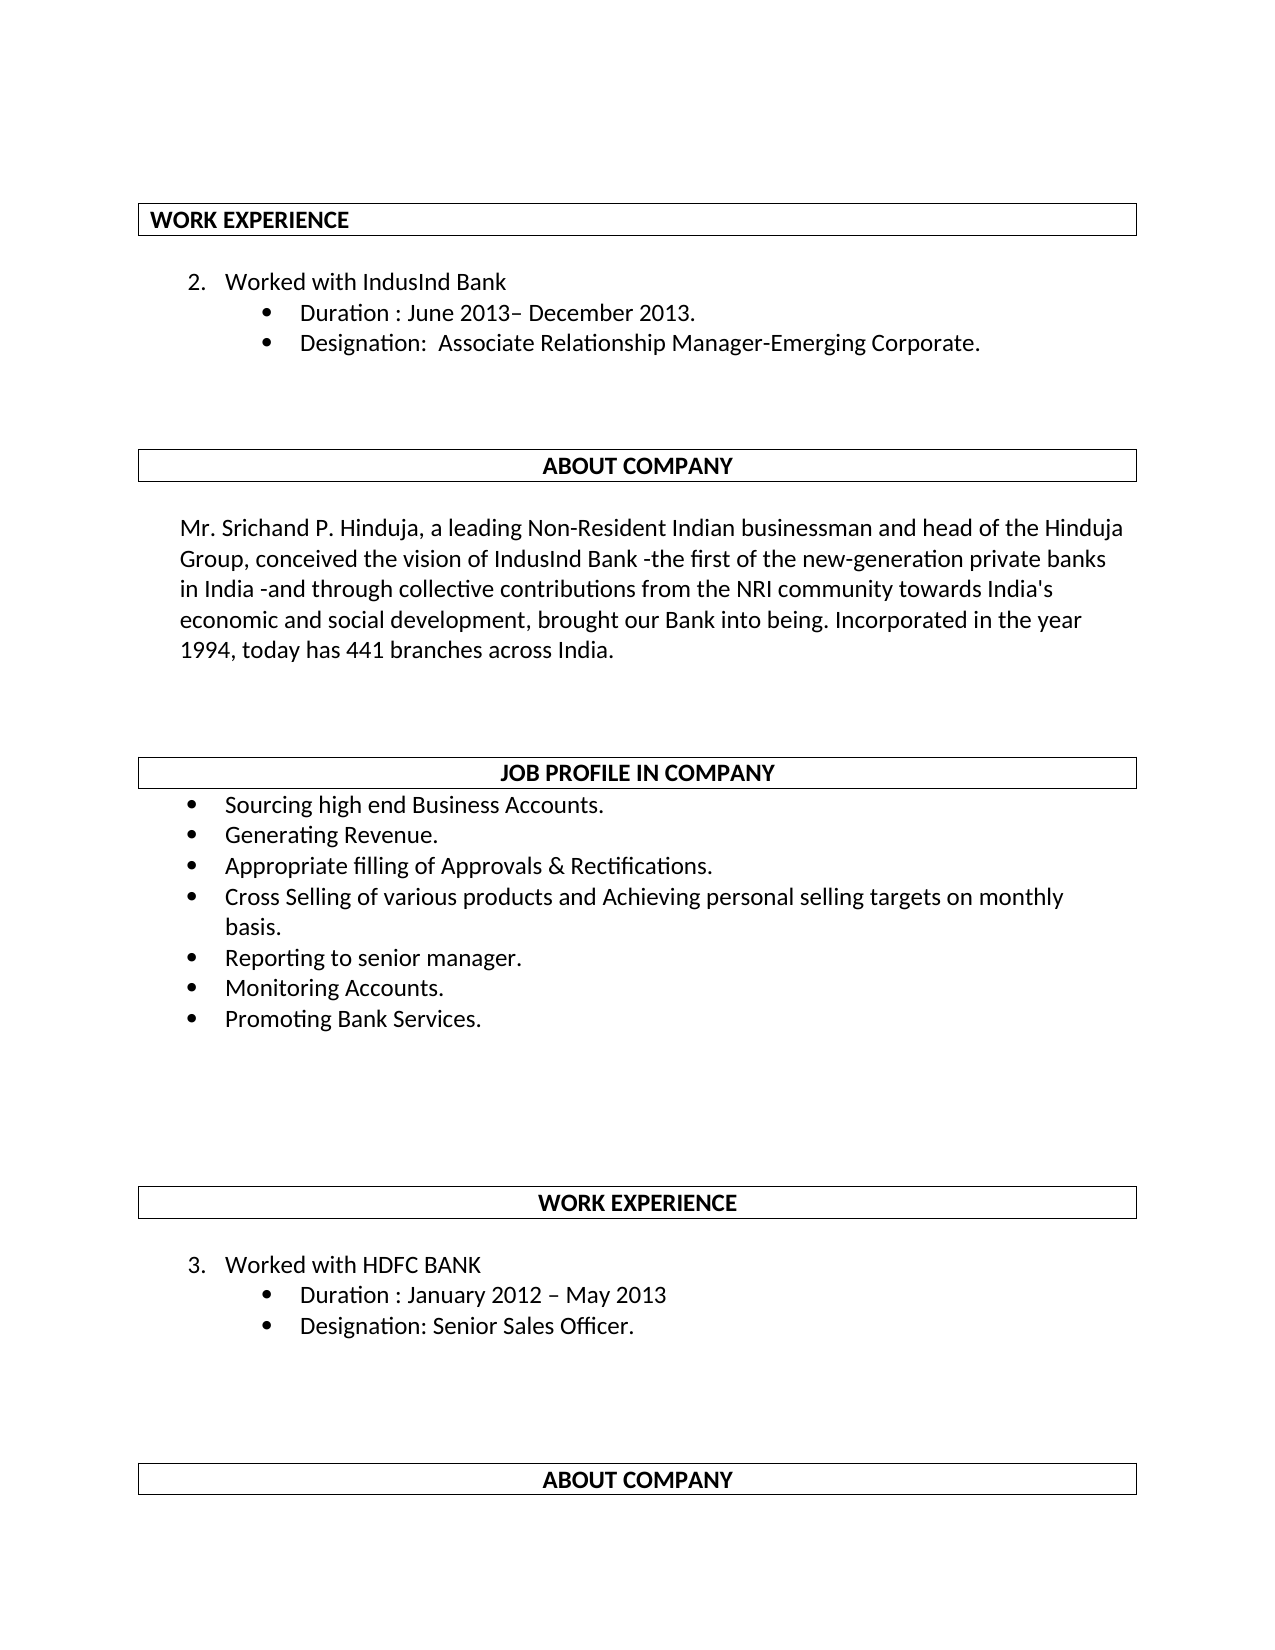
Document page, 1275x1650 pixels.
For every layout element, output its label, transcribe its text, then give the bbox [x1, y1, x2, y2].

list Worked with HDFC BANK [187, 1249, 1125, 1279]
list Cross Selling of various products and Achieving personal selling targets on monthly basis. [187, 881, 1125, 942]
list Duration : January 2012 – May 2013 [262, 1279, 1125, 1310]
list Duration : June 2013– December 2013. [262, 297, 1125, 327]
table_header ABOUT COMPANY [139, 450, 1136, 481]
table_header JOB PROFILE IN COMPANY [139, 758, 1136, 788]
list Sourcing high end Business Accounts. [187, 789, 1125, 820]
list Generating Revenue. [187, 820, 1125, 850]
list Worked with IndusInd Bank [187, 266, 1125, 297]
list Reporting to senior manager. [187, 942, 1125, 972]
list Designation: Senior Sales Officer. [262, 1310, 1125, 1341]
table_header WORK EXPERIENCE [139, 1187, 1136, 1217]
table_header WORK EXPERIENCE [139, 204, 1136, 234]
list Appropriate filling of Approvals & Rectifications. [187, 850, 1125, 881]
list Mr. Srichand P. Hinduja, a leading Non-Resident Indian businessman and head of the Hinduja Group, conceived the vision of IndusInd Bank -the first of the new-generation private banks in India -and through collective contributions from the NRI community towards India's economic and social development, brought our Bank into being. Incorporated in the year 1994, today has 441 branches across India. [179, 512, 1125, 665]
list Monitoring Accounts. [187, 972, 1125, 1003]
list Promoting Bank Services. [187, 1003, 1125, 1033]
list Designation: Associate Relationship Manager-Emerging Corporate. [262, 327, 1125, 358]
table_header ABOUT COMPANY [139, 1464, 1136, 1494]
